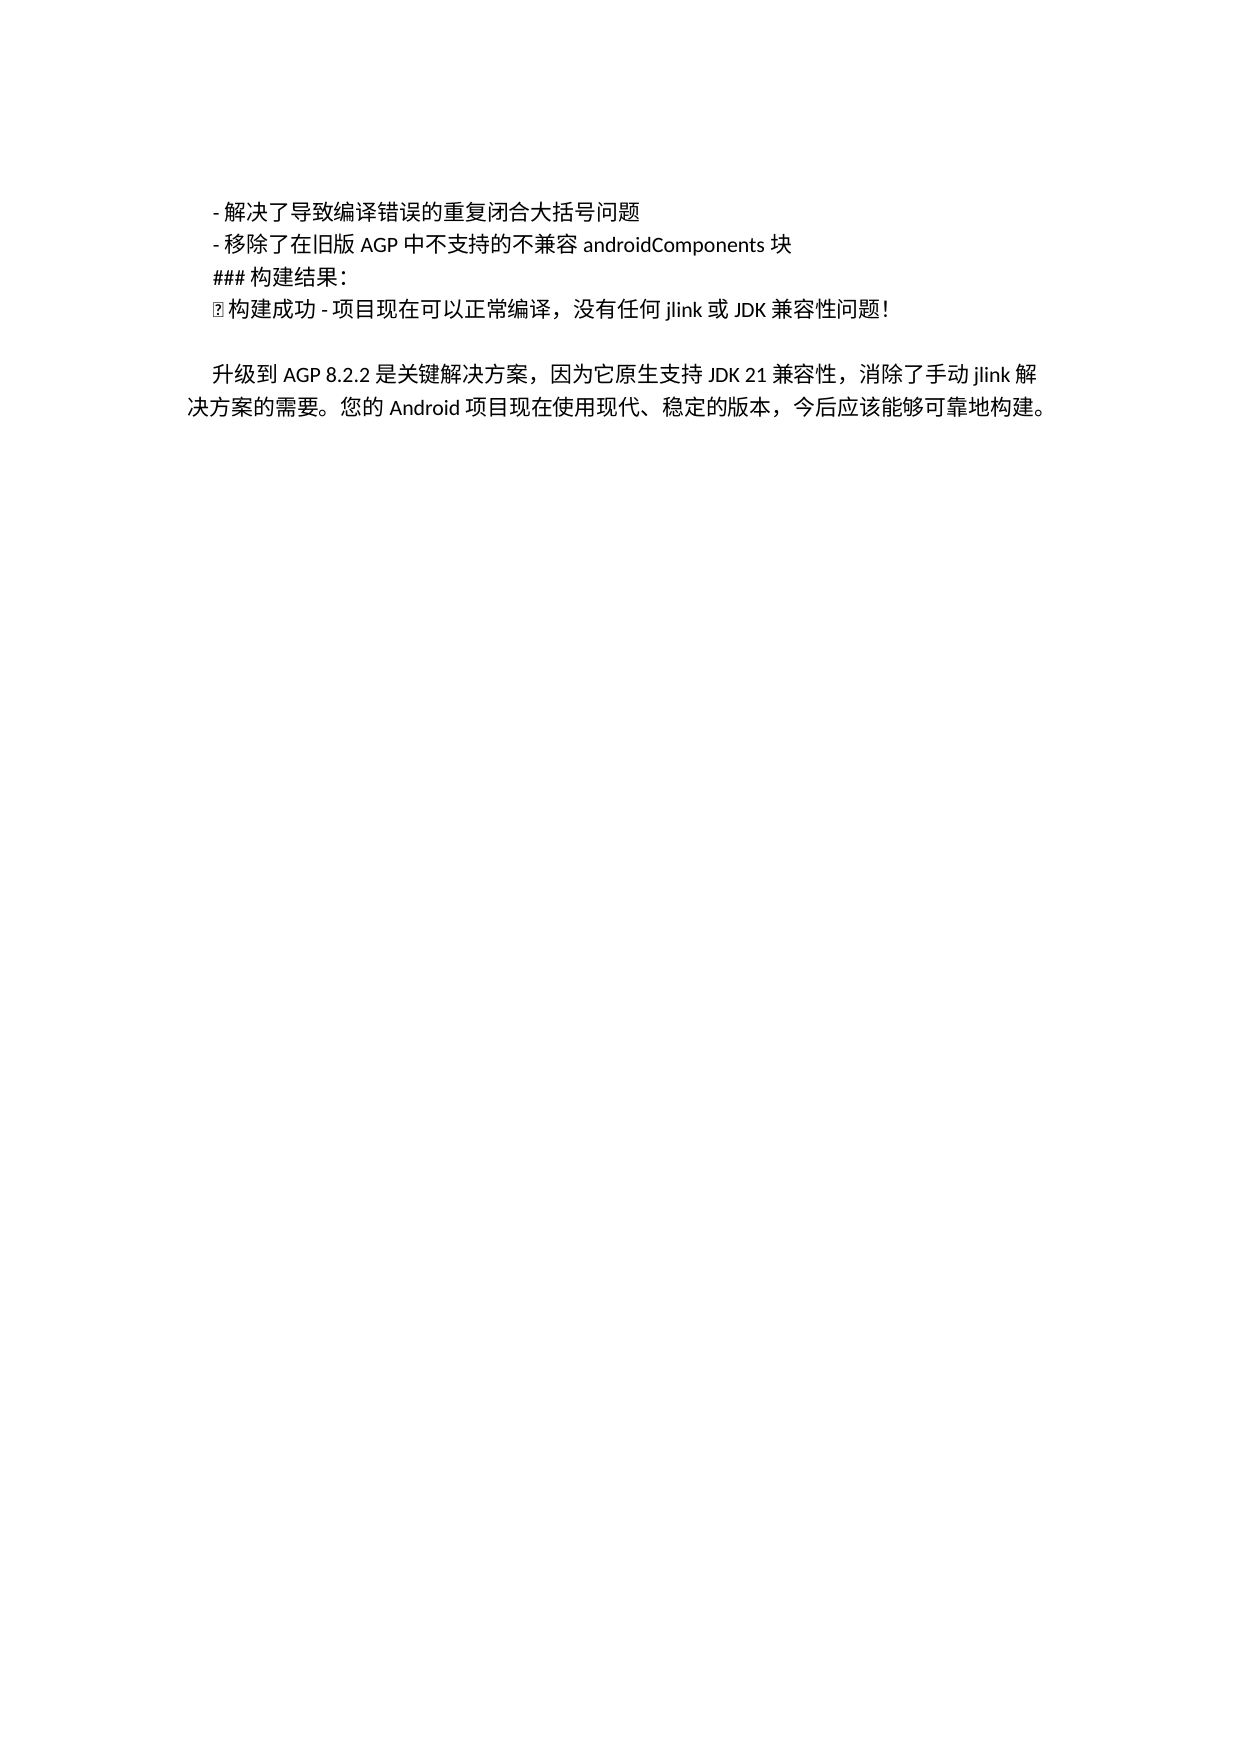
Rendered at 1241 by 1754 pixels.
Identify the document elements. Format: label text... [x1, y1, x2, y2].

text 升级到 AGP 8.2.2 是关键解决方案，因为它原生支持 JDK 21 兼容性，消除了手动 jlink 解决方案的需要。您的 Android 项目现在使用现代、稳定的版本，今后应该能够可靠地构建。 [187, 357, 1053, 422]
text - 移除了在旧版 AGP 中不支持的不兼容 androidComponents 块 [187, 227, 1053, 259]
text ✅ 构建成功 - 项目现在可以正常编译，没有任何 jlink 或 JDK 兼容性问题！ [187, 292, 1053, 324]
text - 解决了导致编译错误的重复闭合大括号问题 [187, 194, 1053, 227]
text ### 构建结果： [187, 259, 1053, 292]
